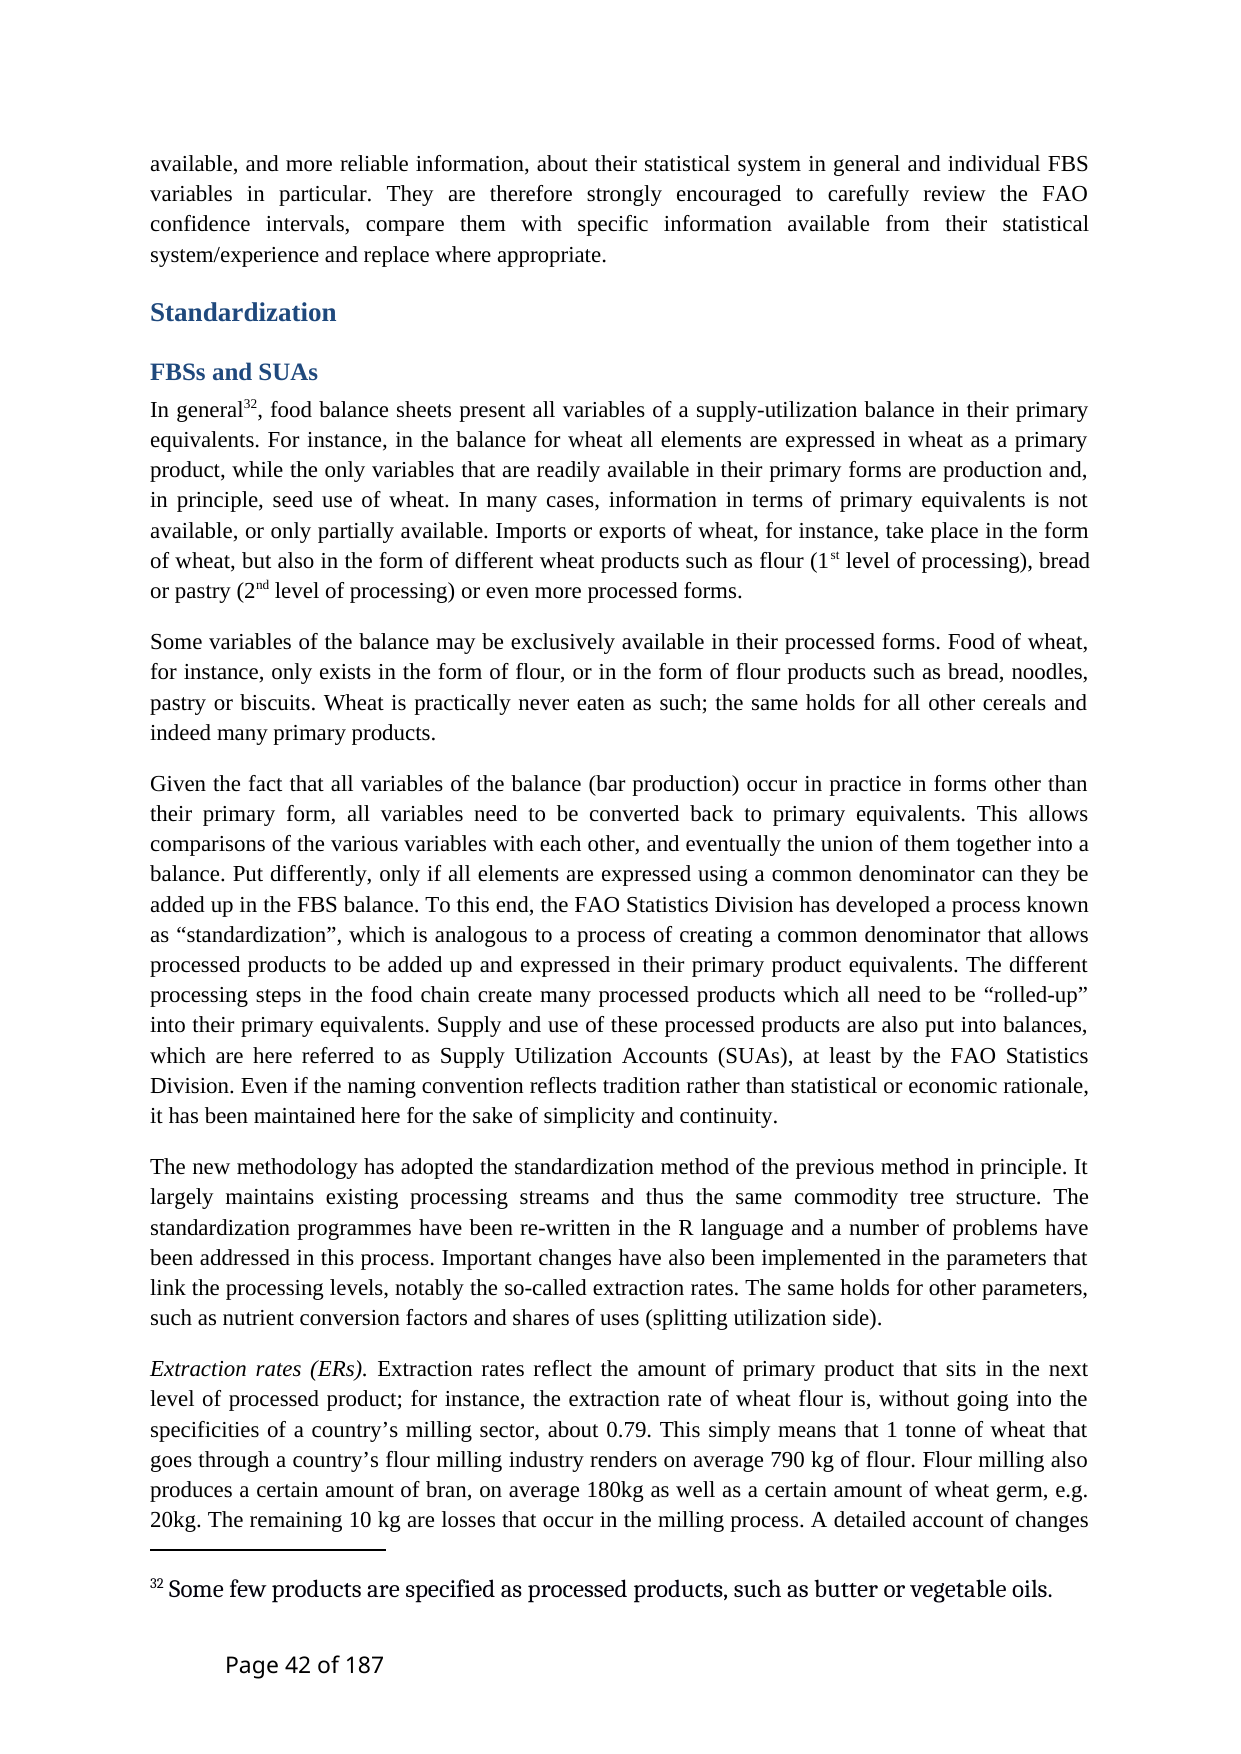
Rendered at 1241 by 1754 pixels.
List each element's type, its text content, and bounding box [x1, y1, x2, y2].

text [150, 1355, 1090, 1533]
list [150, 150, 1090, 267]
text Some variables of the balance may be exclusively available in their processed forms. Food of wheat, for instance, only exists in the form of flour, or in the form of flour products such as bread, noodles, pastry or biscuits. Wheat is practically never eaten as such; the same holds for all other cereals and indeed many primary products. [150, 628, 1090, 745]
subtitle FBSs and SUAs [150, 357, 1090, 385]
text Given the fact that all variables of the balance (bar production) occur in practice in forms other than their primary form, all variables need to be converted back to primary equivalents. This allows comparisons of the various variables with each other, and eventually the union of them together into a balance. Put differently, only if all elements are expressed using a common denominator can they be added up in the FBS balance. To this end, the FAO Statistics Division has developed a process known as “standardization”, which is analogous to a process of creating a common denominator that allows processed products to be added up and expressed in their primary product equivalents. The different processing steps in the food chain create many processed products which all need to be “rolled-up” into their primary equivalents. Supply and use of these processed products are also put into balances, which are here referred to as Supply Utilization Accounts (SUAs), at least by the FAO Statistics Division. Even if the naming convention reflects tradition rather than statistical or economic rationale, it has been maintained here for the sake of simplicity and continuity. [150, 770, 1090, 1128]
text The new methodology has adopted the standardization method of the previous method in principle. It largely maintains existing processing streams and thus the same commodity tree structure. The standardization programmes have been re-written in the R language and a number of problems have been addressed in this process. Important changes have also been implemented in the parameters that link the processing levels, notably the so-called extraction rates. The same holds for other parameters, such as nutrient conversion factors and shares of uses (splitting utilization side). [150, 1153, 1090, 1331]
subtitle Standardization [150, 296, 1090, 327]
text In general, food balance sheets present all variables of a supply-utilization balance in their primary equivalents. For instance, in the balance for wheat all elements are expressed in wheat as a primary product, while the only variables that are readily available in their primary forms are production and, in principle, seed use of wheat. In many cases, information in terms of primary equivalents is not available, or only partially available. Imports or exports of wheat, for instance, take place in the form of wheat, but also in the form of different wheat products such as flour (1st level of processing), bread or pastry (2nd level of processing) or even more processed forms. [150, 396, 1090, 603]
